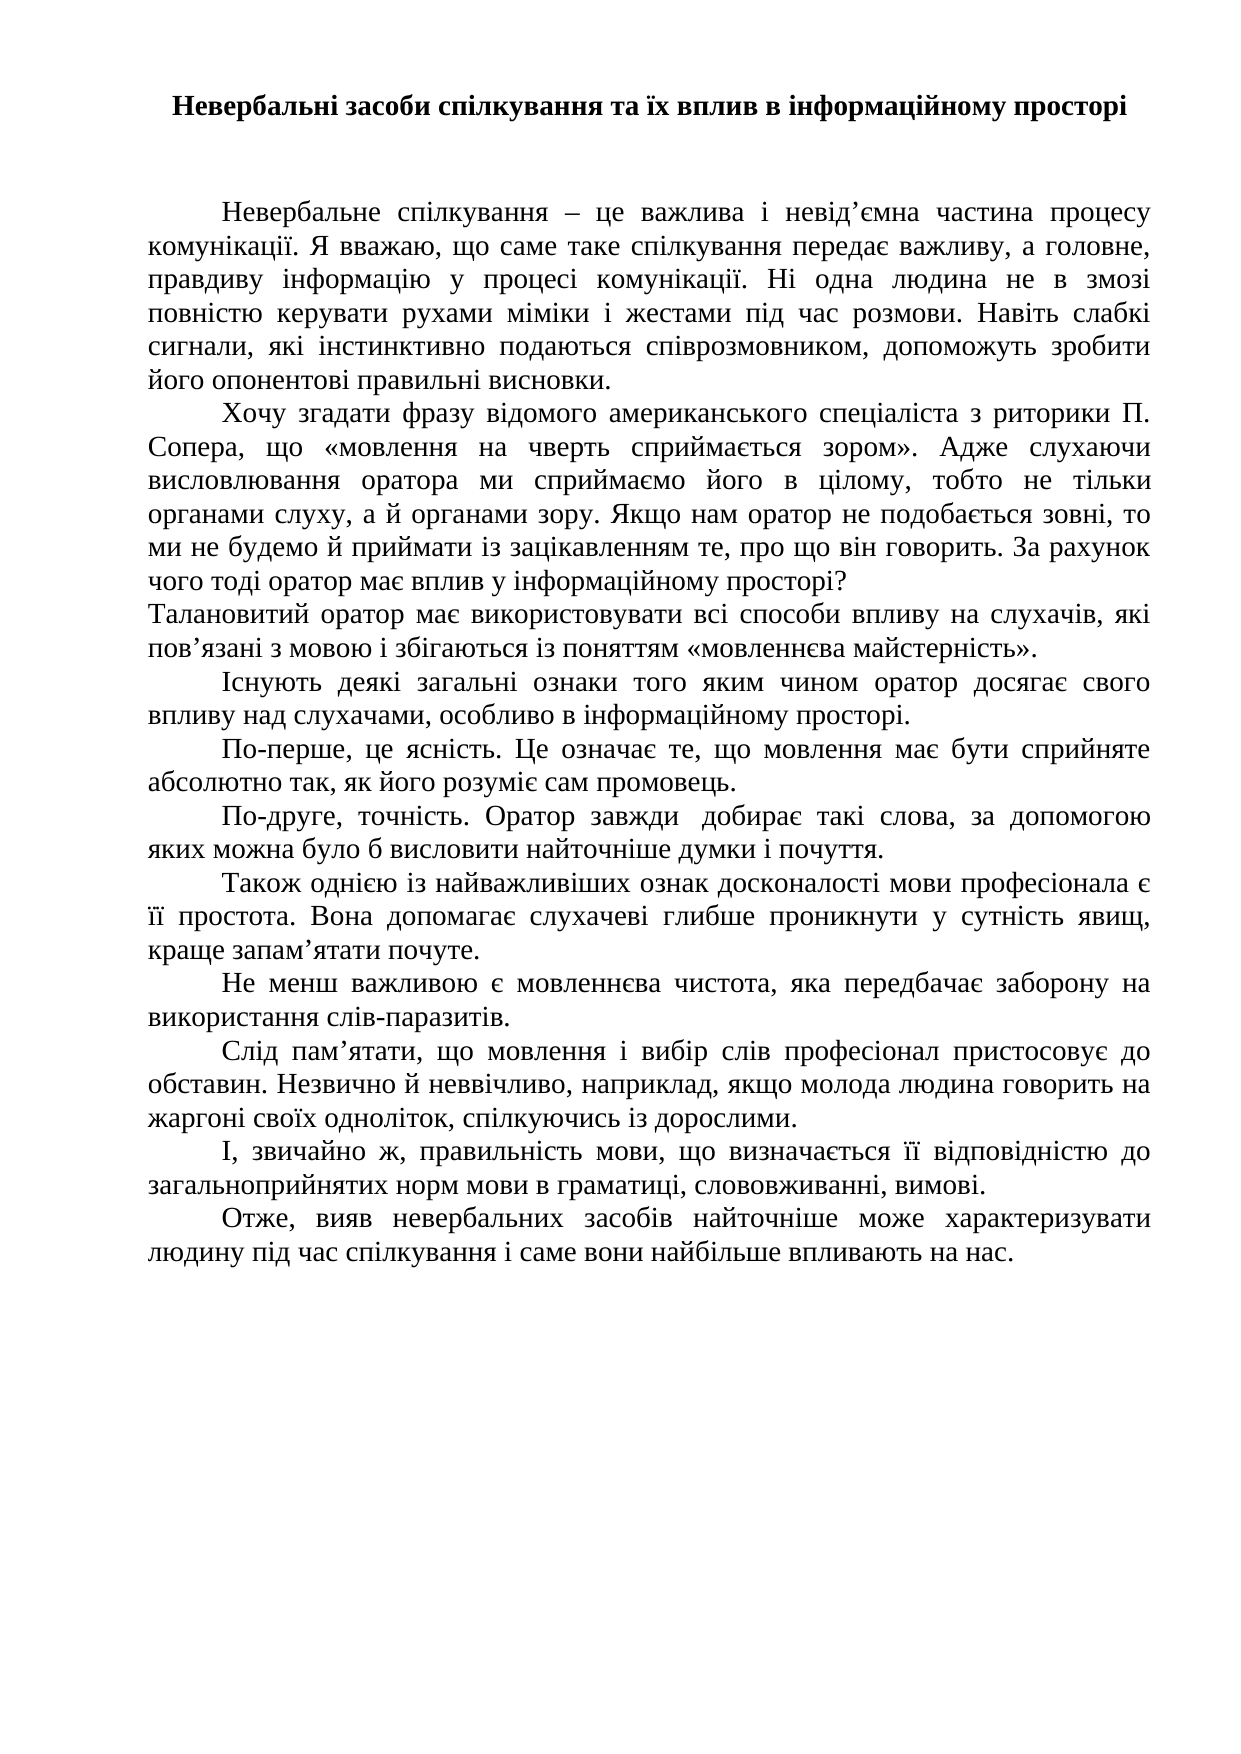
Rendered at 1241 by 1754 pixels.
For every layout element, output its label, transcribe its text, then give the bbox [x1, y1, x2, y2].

text Невербальні засоби спілкування та їх вплив в інформаційному просторі [148, 88, 1152, 122]
text Хочу згадати фразу відомого американського спеціаліста з риторики П. Сопера, що «мовлення на чверть сприймається зором». Адже слухаючи висловлювання оратора ми сприймаємо його в цілому, тобто не тільки органами слуху, а й органами зору. Якщо нам оратор не подобається зовні, то ми не будемо й приймати із зацікавленням те, про що він говорить. За рахунок чого тоді оратор має вплив у інформаційному просторі? [148, 395, 1152, 597]
text Не менш важливою є мовленнєва чистота, яка передбачає заборону на використання слів-паразитів. [148, 966, 1152, 1033]
text Існують деякі загальні ознаки того яким чином оратор досягає свого впливу над слухачами, особливо в інформаційному просторі. [148, 664, 1152, 731]
text Невербальне спілкування – це важлива і невід’ємна частина процесу комунікації. Я вважаю, що саме таке спілкування передає важливу, а головне, правдиву інформацію у процесі комунікації. Ні одна людина не в змозі повністю керувати рухами міміки і жестами під час розмови. Навіть слабкі сигнали, які інстинктивно подаються співрозмовником, допоможуть зробити його опонентові правильні висновки. [148, 194, 1152, 395]
text І, звичайно ж, правильність мови, що визначається її відповідністю до загальноприйнятих норм мови в граматиці, слововживанні, вимові. [148, 1133, 1152, 1200]
text По-друге, точність. Оратор завжди добирає такі слова, за допомогою яких можна було б висловити найточніше думки і почуття. [148, 798, 1152, 865]
text Талановитий оратор має використовувати всі способи впливу на слухачів, які пов’язані з мовою і збігаються із поняттям «мовленнєва майстерність». [148, 597, 1152, 664]
text Слід пам’ятати, що мовлення і вибір слів професіонал пристосовує до обставин. Незвично й неввічливо, наприклад, якщо молода людина говорить на жаргоні своїх одноліток, спілкуючись із дорослими. [148, 1033, 1152, 1133]
text По-перше, це ясність. Це означає те, що мовлення має бути сприйняте абсолютно так, як його розуміє сам промовець. [148, 731, 1152, 798]
text Отже, вияв невербальних засобів найточніше може характеризувати людину під час спілкування і саме вони найбільше впливають на нас. [148, 1200, 1152, 1267]
text Також однією із найважливіших ознак досконалості мови професіонала є її простота. Вона допомагає слухачеві глибше проникнути у сутність явищ, краще запам’ятати почуте. [148, 865, 1152, 966]
